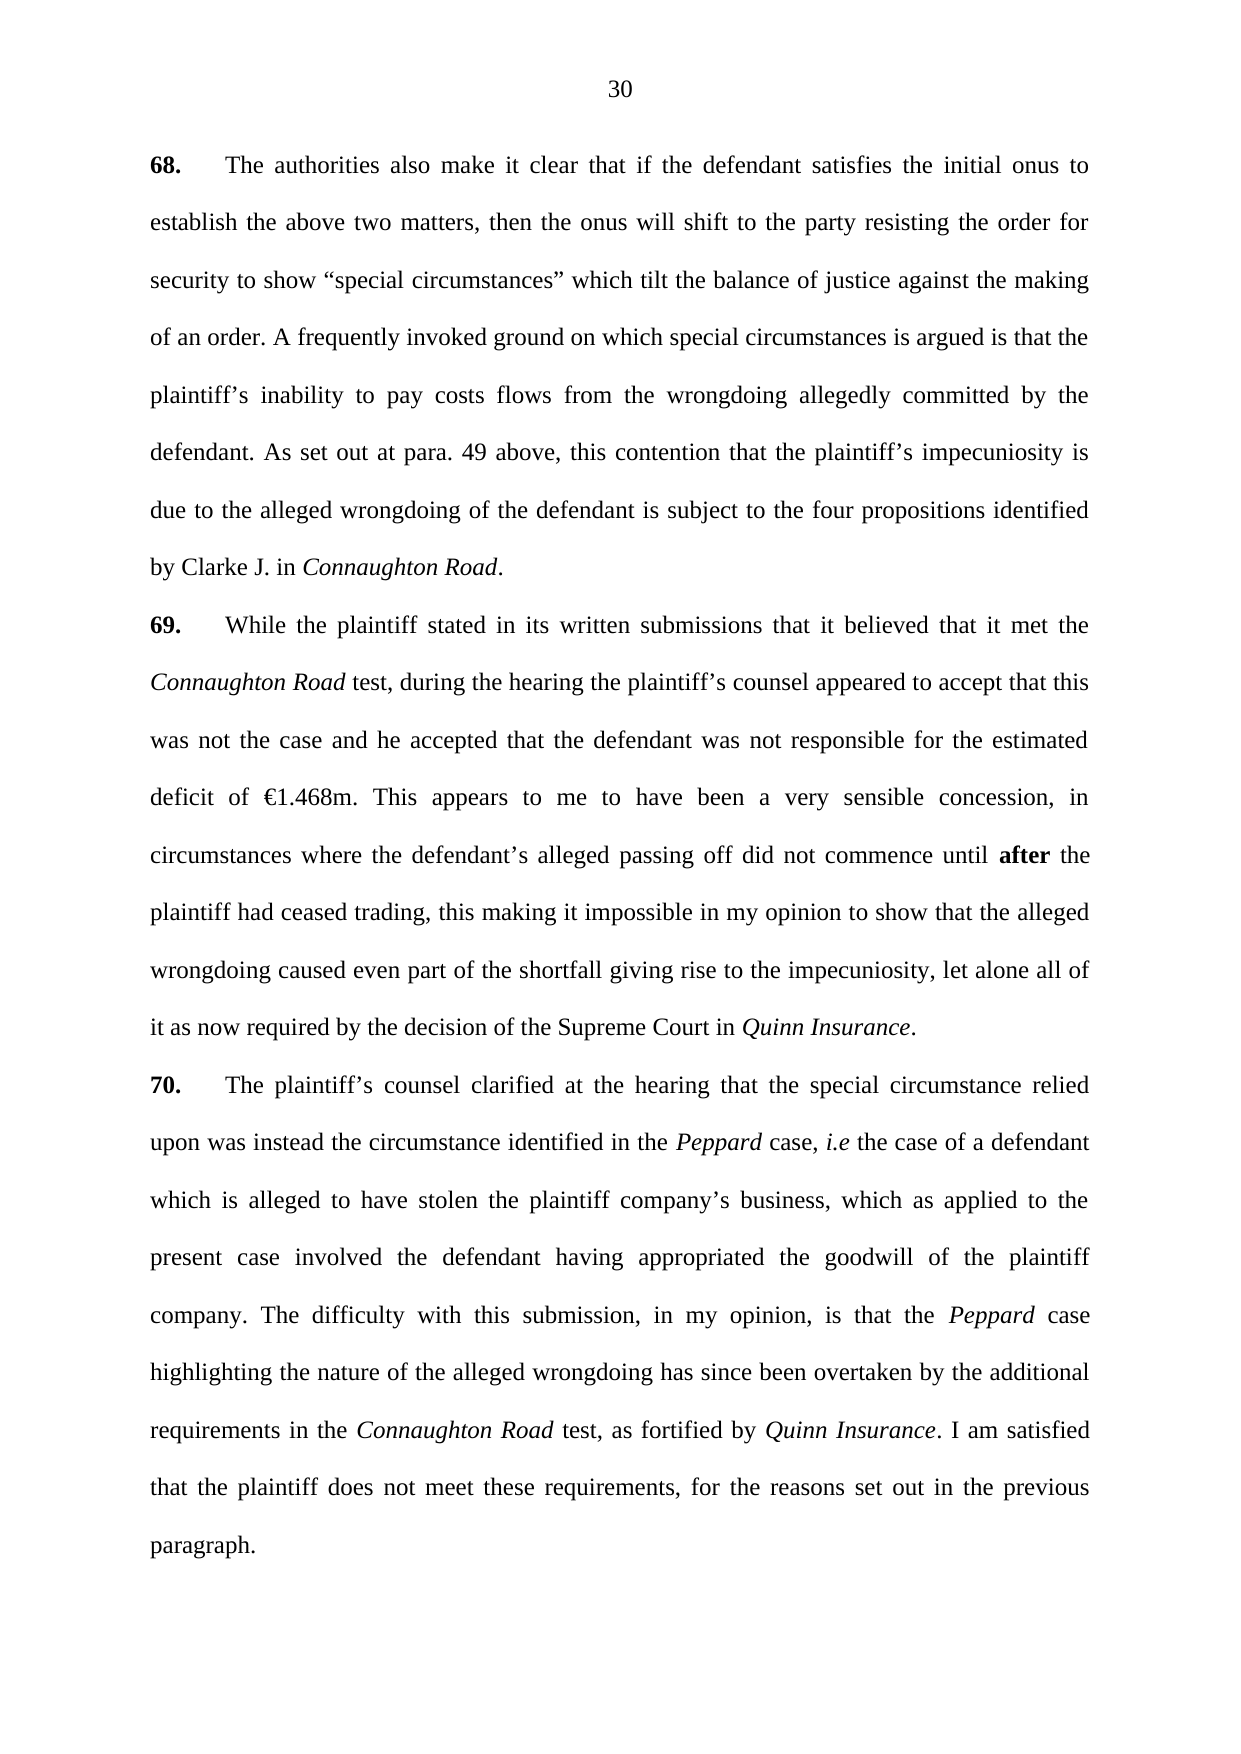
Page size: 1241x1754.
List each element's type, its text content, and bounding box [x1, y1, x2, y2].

list The plaintiff’s counsel clarified at the hearing that the special circumstance relied upon was instead the circumstance identified in the Peppard case, i.e the case of a defendant which is alleged to have stolen the plaintiff company’s business, which as applied to the present case involved the defendant having appropriated the goodwill of the plaintiff company. The difficulty with this submission, in my opinion, is that the Peppard case highlighting the nature of the alleged wrongdoing has since been overtaken by the additional requirements in the Connaughton Road test, as fortified by Quinn Insurance. I am satisfied that the plaintiff does not meet these requirements, for the reasons set out in the previous paragraph. [150, 1070, 1090, 1559]
list While the plaintiff stated in its written submissions that it believed that it met the Connaughton Road test, during the hearing the plaintiff’s counsel appeared to accept that this was not the case and he accepted that the defendant was not responsible for the estimated deficit of €1.468m. This appears to me to have been a very sensible concession, in circumstances where the defendant’s alleged passing off did not commence until after the plaintiff had ceased trading, this making it impossible in my opinion to show that the alleged wrongdoing caused even part of the shortfall giving rise to the impecuniosity, let alone all of it as now required by the decision of the Supreme Court in Quinn Insurance. [150, 610, 1090, 1041]
list The authorities also make it clear that if the defendant satisfies the initial onus to establish the above two matters, then the onus will shift to the party resisting the order for security to show “special circumstances” which tilt the balance of justice against the making of an order. A frequently invoked ground on which special circumstances is argued is that the plaintiff’s inability to pay costs flows from the wrongdoing allegedly committed by the defendant. As set out at para. 49 above, this contention that the plaintiff’s impecuniosity is due to the alleged wrongdoing of the defendant is subject to the four propositions identified by Clarke J. in Connaughton Road. [150, 150, 1090, 581]
